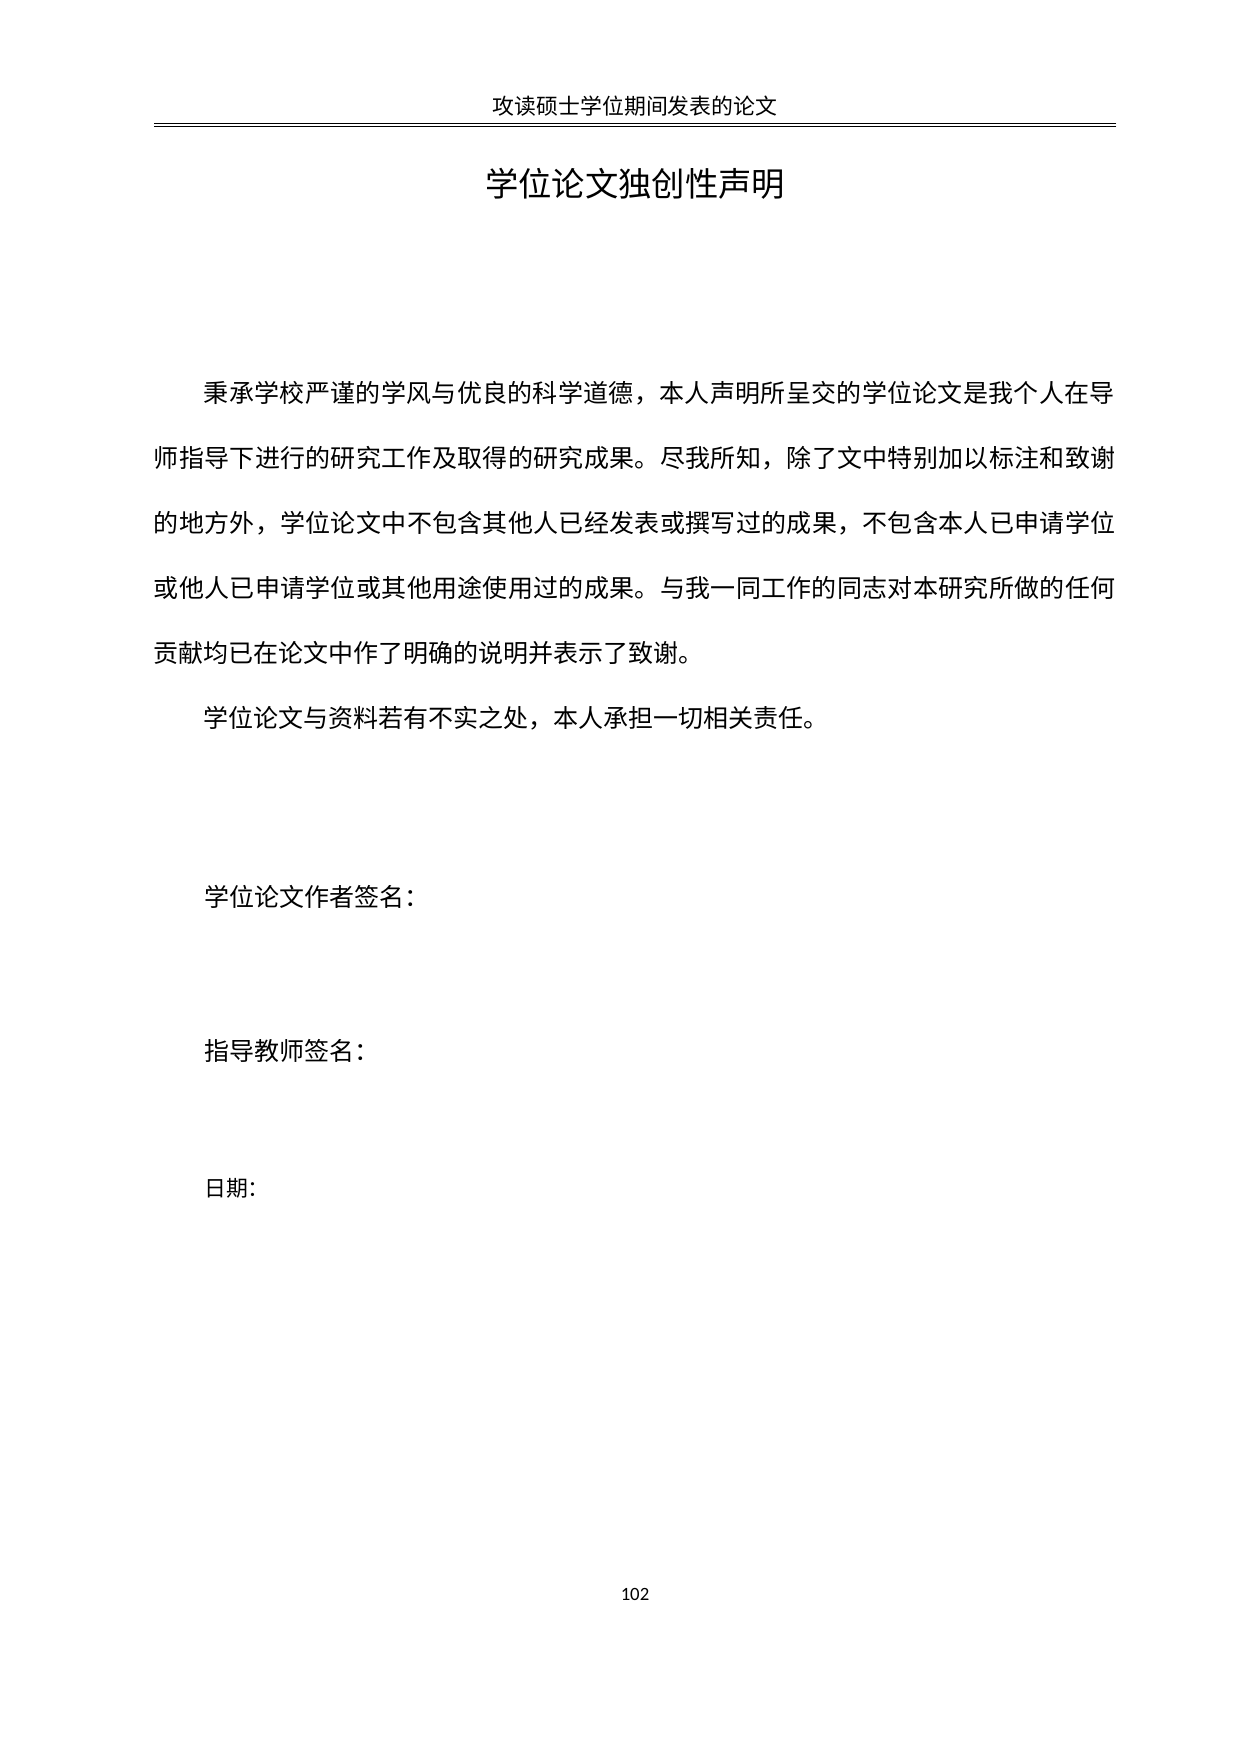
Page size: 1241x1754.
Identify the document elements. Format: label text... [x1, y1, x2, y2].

text 秉承学校严谨的学风与优良的科学道德，本人声明所呈交的学位论文是我个人在导师指导下进行的研究工作及取得的研究成果。尽我所知，除了文中特别加以标注和致谢的地方外，学位论文中不包含其他人已经发表或撰写过的成果，不包含本人已申请学位或他人已申请学位或其他用途使用过的成果。与我一同工作的同志对本研究所做的任何贡献均已在论文中作了明确的说明并表示了致谢。 [154, 359, 1116, 684]
subtitle 学位论文独创性声明 [154, 150, 1116, 215]
text 指导教师签名： [154, 1017, 1116, 1082]
text 学位论文作者签名： [154, 863, 1116, 928]
text 学位论文与资料若有不实之处，本人承担一切相关责任。 [154, 684, 1116, 749]
text 日期： [154, 1171, 1116, 1203]
